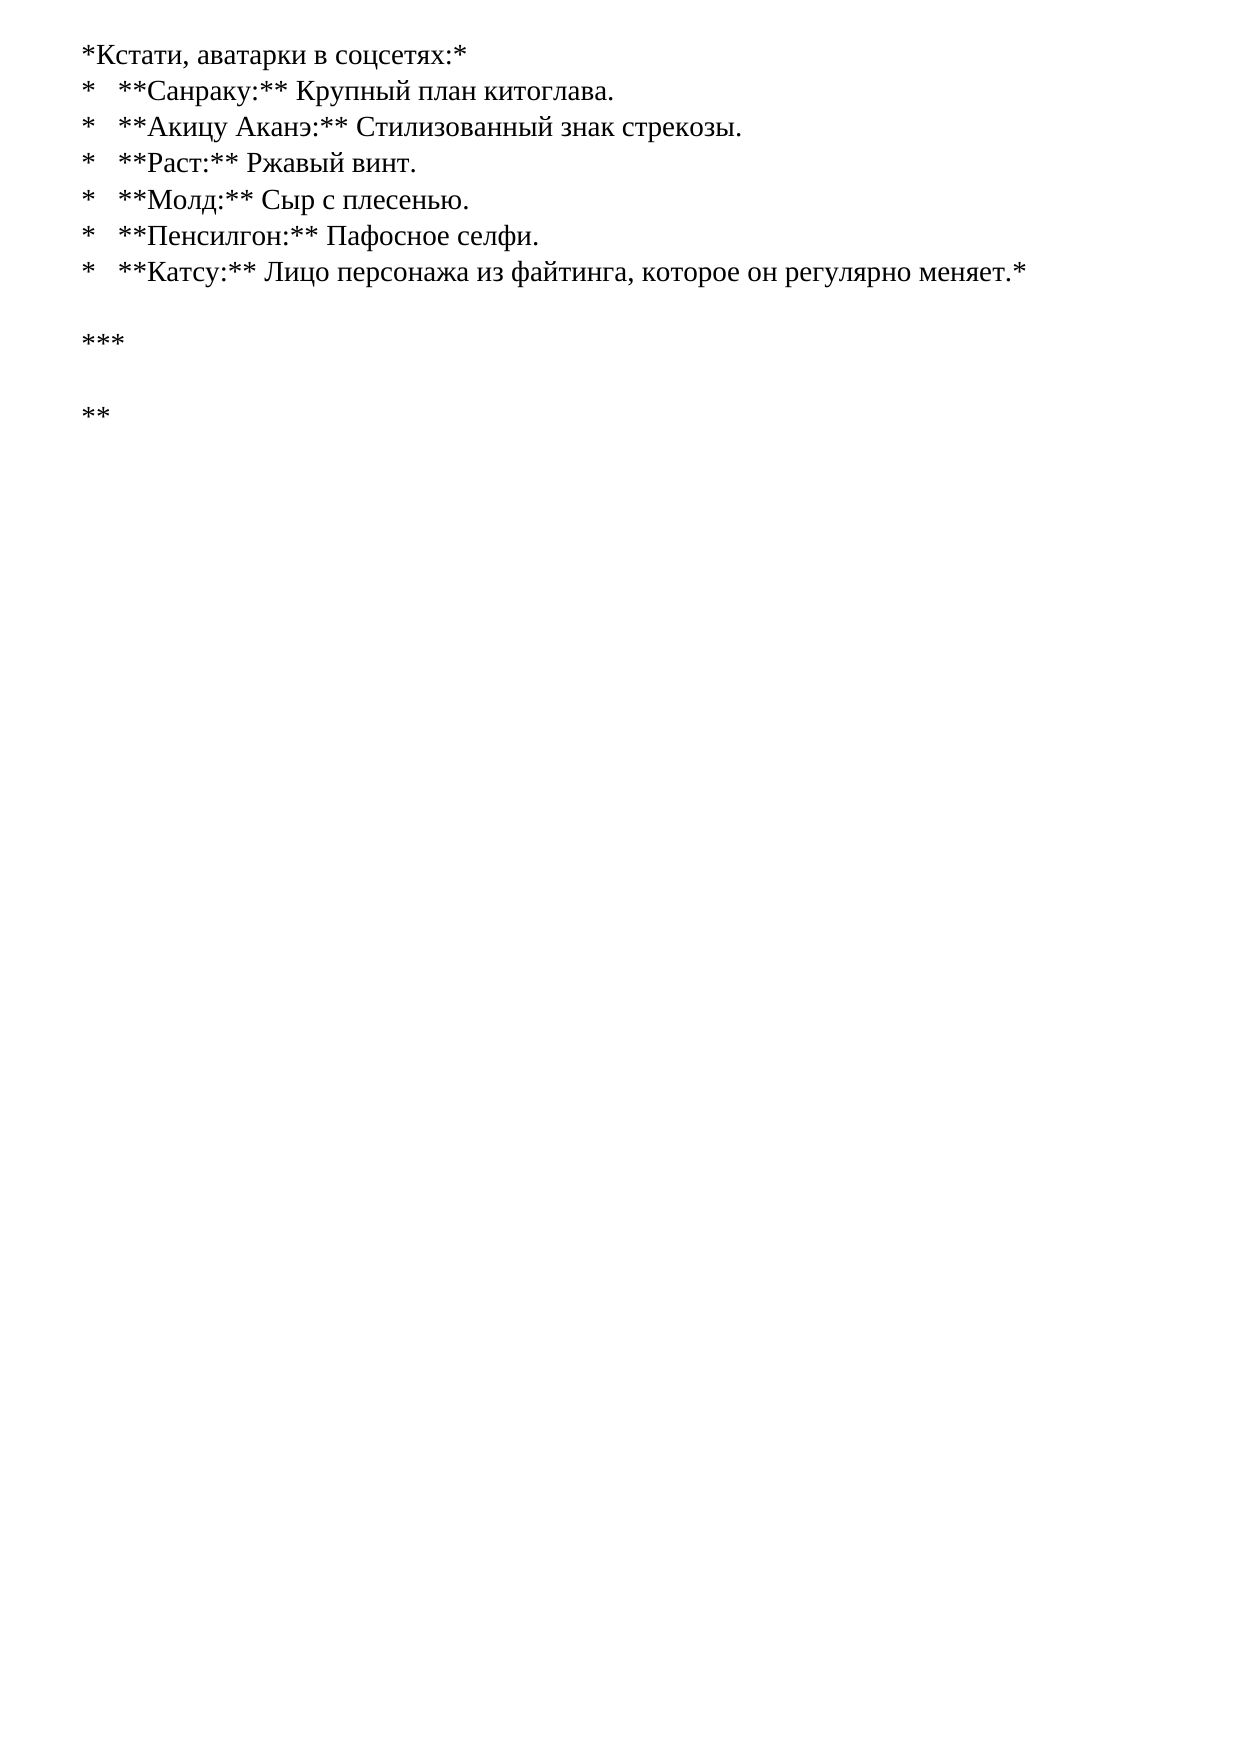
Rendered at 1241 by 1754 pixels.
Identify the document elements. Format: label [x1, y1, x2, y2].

text [81, 37, 1215, 432]
